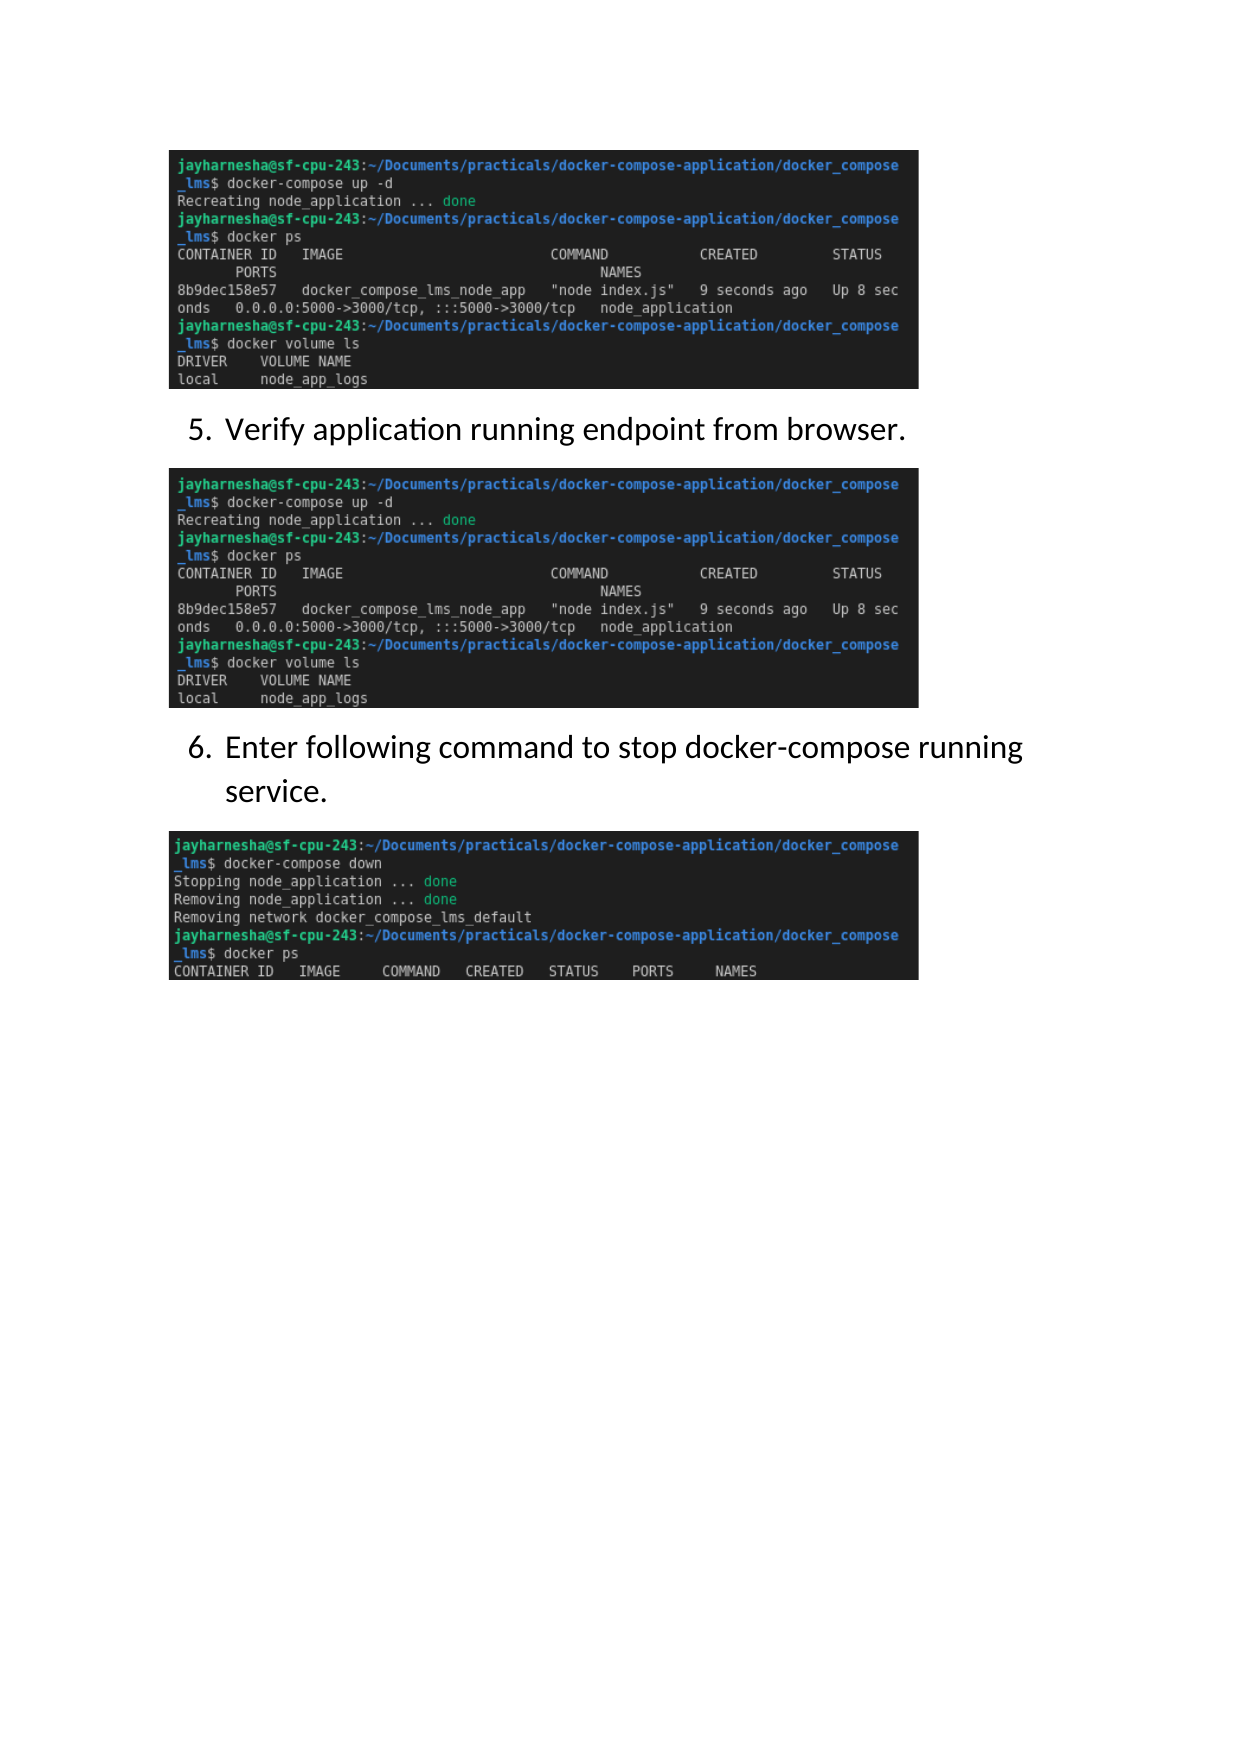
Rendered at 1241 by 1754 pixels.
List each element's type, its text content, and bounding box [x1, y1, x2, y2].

list Enter following command to stop docker-compose running service. [187, 726, 1090, 811]
list Verify application running endpoint from browser. [187, 408, 1090, 449]
